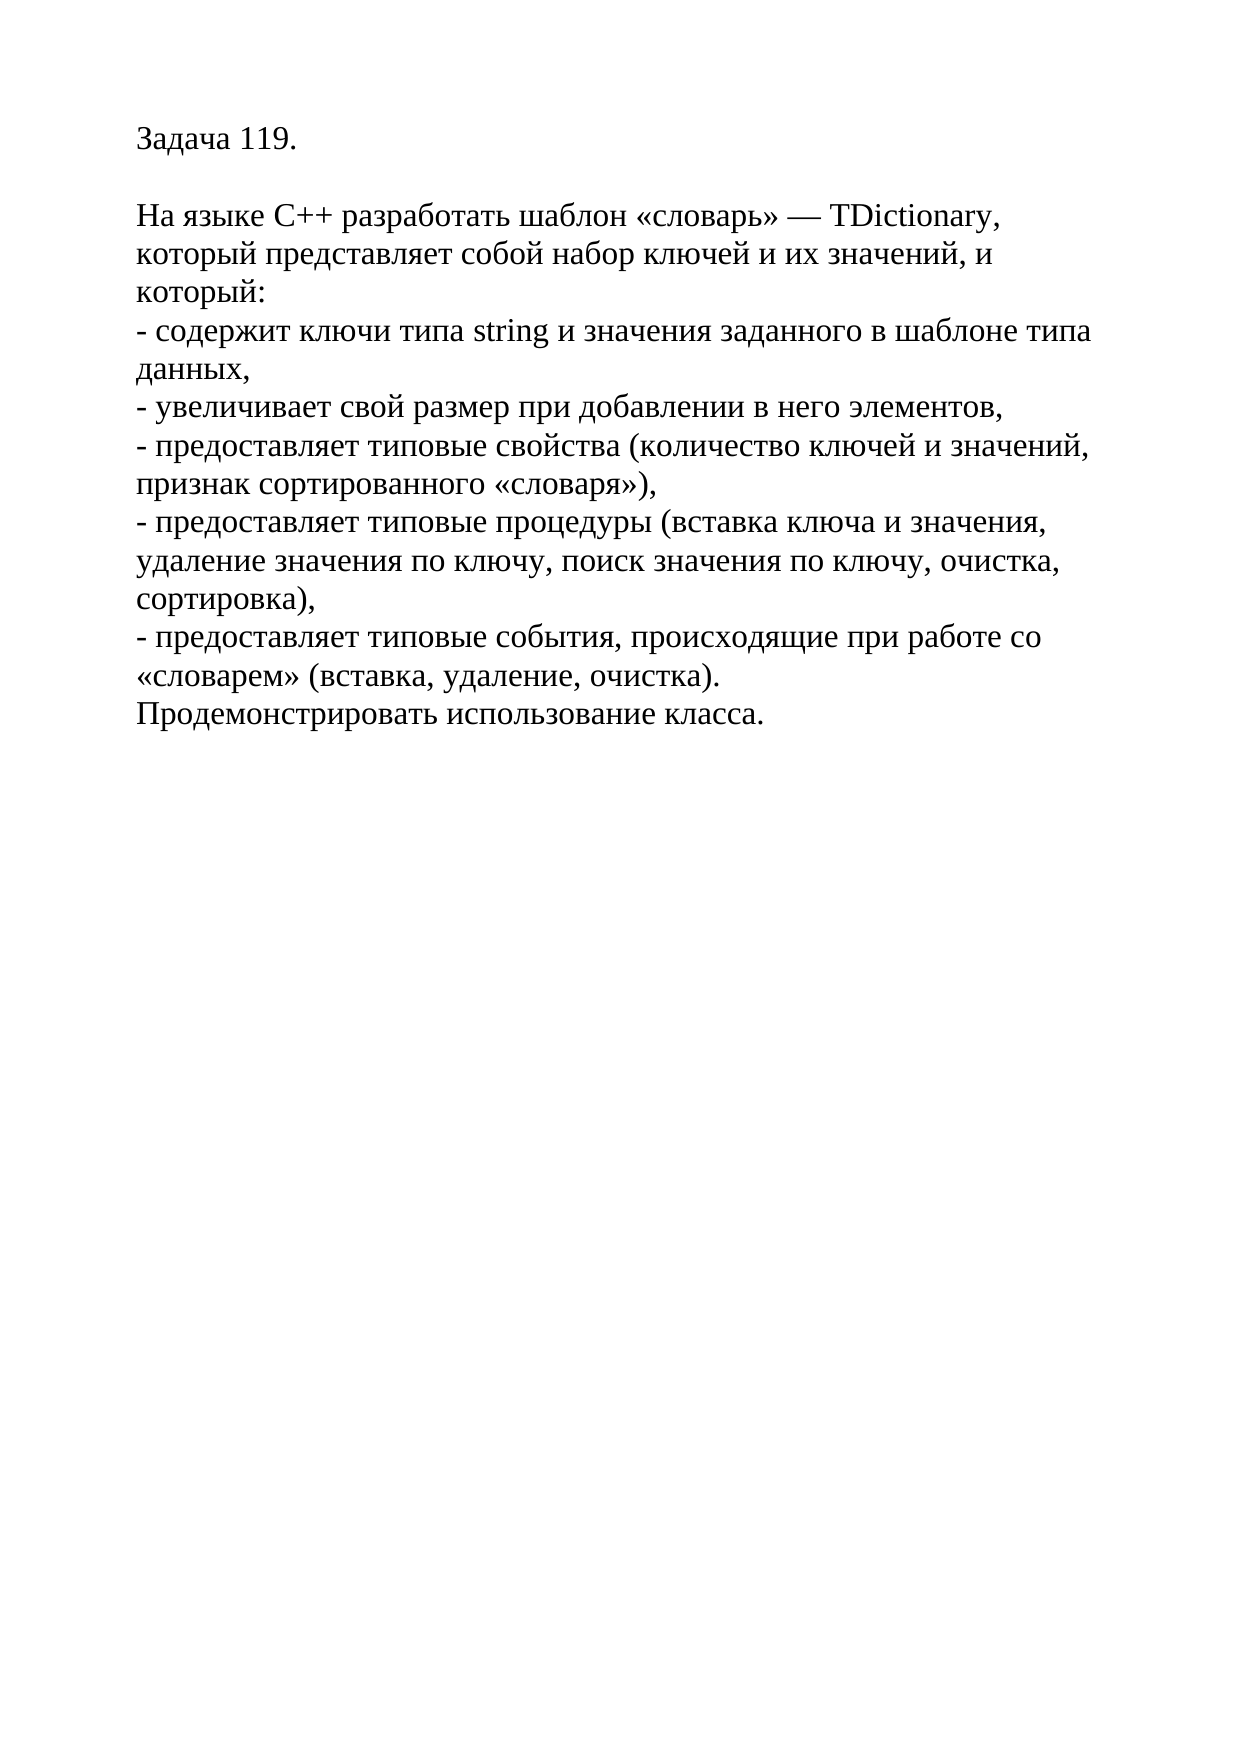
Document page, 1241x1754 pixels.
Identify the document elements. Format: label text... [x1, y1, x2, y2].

text - предоставляет типовые процедуры (вставка ключа и значения, удаление значения по ключу, поиск значения по ключу, очистка, сортировка), [136, 501, 1110, 616]
text Продемонстрировать использование класса. [136, 693, 1110, 731]
text - предоставляет типовые свойства (количество ключей и значений, признак сортированного «словаря»), [136, 425, 1110, 501]
text - предоставляет типовые события, происходящие при работе со «словарем» (вставка, удаление, очистка). [136, 616, 1110, 693]
text Задача 119. [136, 118, 1110, 156]
text На языке C++ разработать шаблон «словарь» — TDictionary, который представляет собой набор ключей и их значений, и который: [136, 195, 1110, 310]
text - содержит ключи типа string и значения заданного в шаблоне типа данных, [136, 310, 1110, 386]
text - увеличивает свой размер при добавлении в него элементов, [136, 386, 1110, 425]
